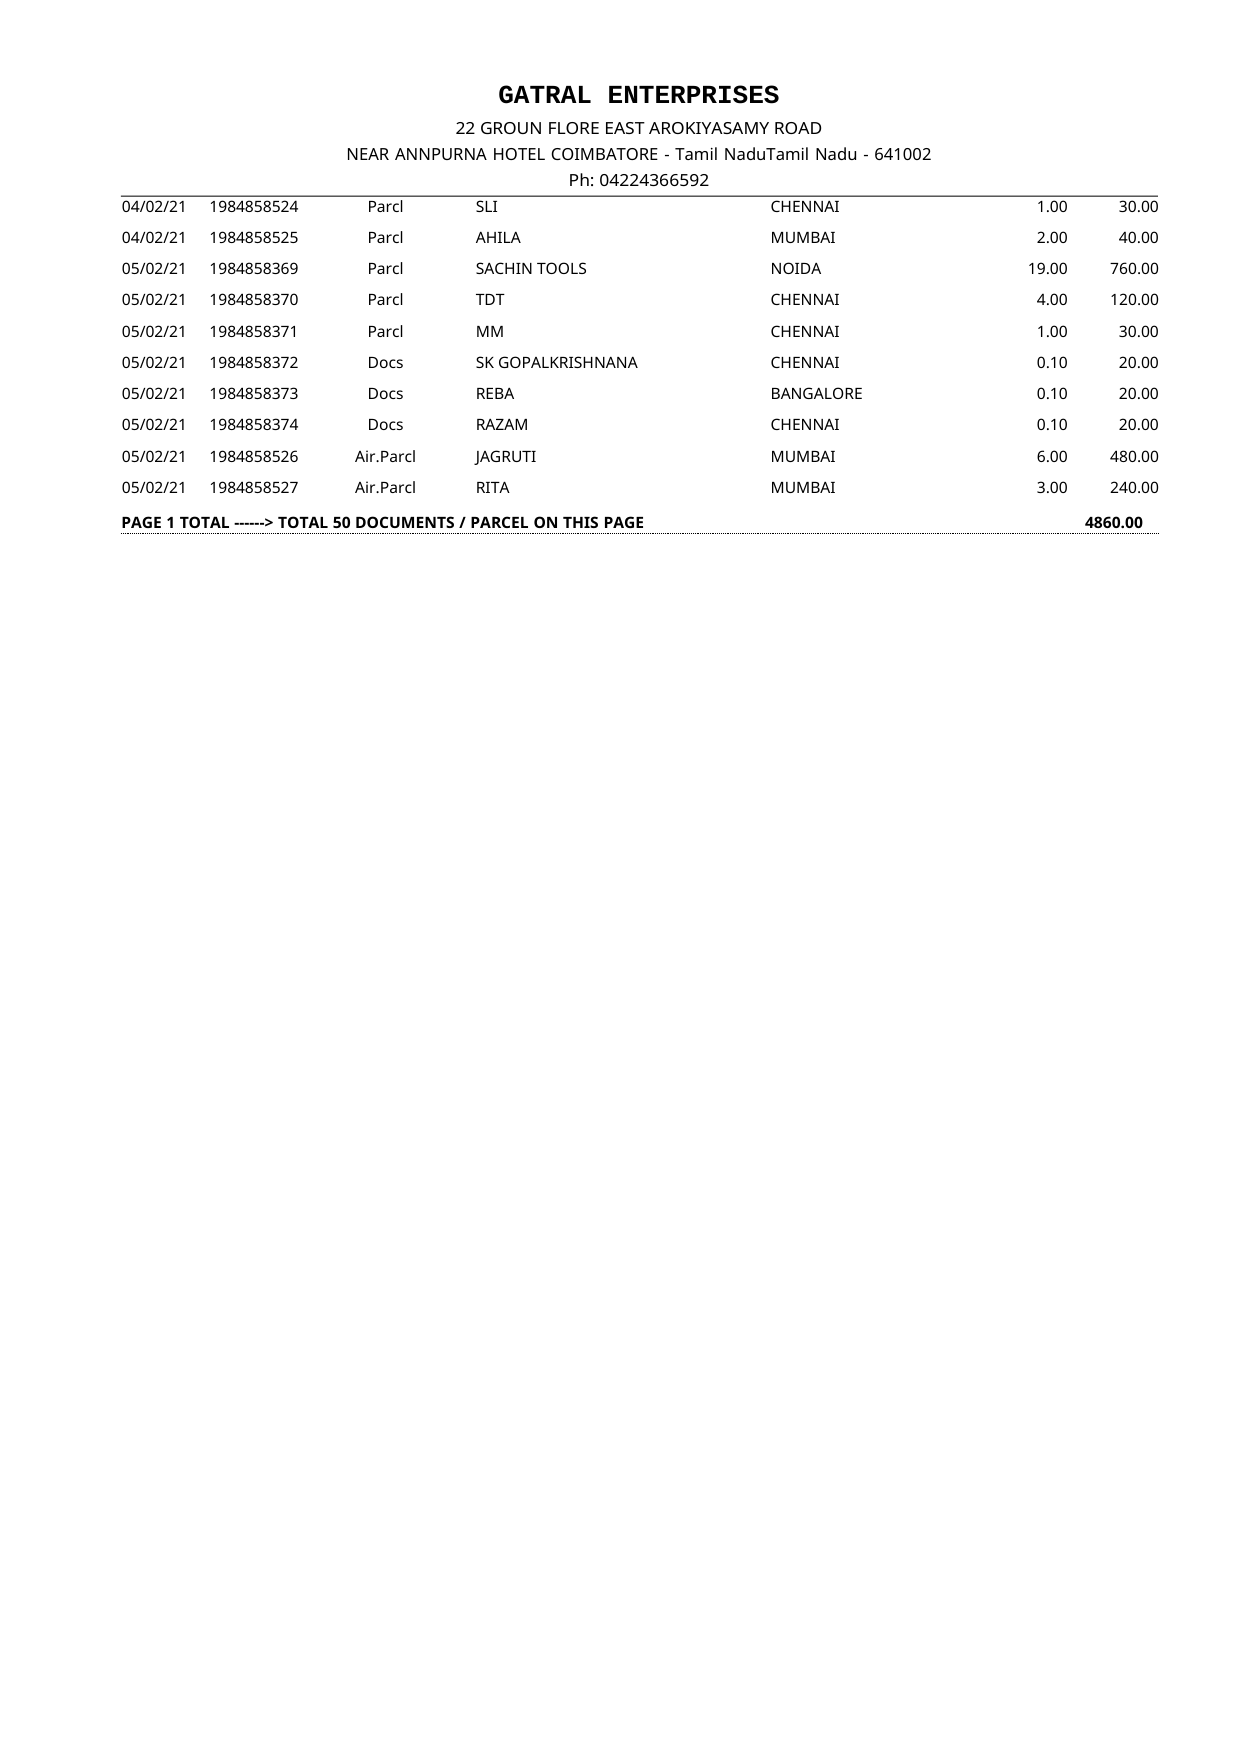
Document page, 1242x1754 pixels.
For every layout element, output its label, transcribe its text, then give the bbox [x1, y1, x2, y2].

text PAGE 1 TOTAL ------> TOTAL 50 DOCUMENTS / PARCEL ON THIS PAGE 4860.00 [121, 511, 1169, 533]
table_cell 4.00 [963, 290, 1075, 321]
table_cell 1.00 [963, 321, 1075, 352]
table_cell 760.00 [1075, 258, 1159, 289]
table_cell BANGALORE [699, 383, 963, 414]
table_cell 3.00 [963, 477, 1075, 508]
table_cell CHENNAI [699, 415, 963, 446]
table_cell RITA [452, 477, 699, 508]
table_cell 05/02/21 [122, 477, 203, 508]
table_cell 30.00 [1075, 196, 1159, 227]
table_cell 1984858525 [203, 227, 346, 258]
table_cell 6.00 [963, 446, 1075, 477]
table_cell 20.00 [1075, 383, 1159, 414]
table_cell Parcl [346, 196, 452, 227]
table_cell 05/02/21 [122, 415, 203, 446]
table_cell Docs [346, 383, 452, 414]
table_cell 2.00 [963, 227, 1075, 258]
table_cell SACHIN TOOLS [452, 258, 699, 289]
table_cell 05/02/21 [122, 321, 203, 352]
table_cell CHENNAI [699, 290, 963, 321]
table_cell 05/02/21 [122, 258, 203, 289]
table_cell CHENNAI [699, 196, 963, 227]
table_cell Air.Parcl [346, 446, 452, 477]
table_cell MM [452, 321, 699, 352]
table_cell 1.00 [963, 196, 1075, 227]
table_cell Parcl [346, 290, 452, 321]
table_cell AHILA [452, 227, 699, 258]
table_cell 20.00 [1075, 415, 1159, 446]
table_cell Parcl [346, 258, 452, 289]
table_cell 04/02/21 [122, 196, 203, 227]
table_cell SLI [452, 196, 699, 227]
table_cell SK GOPALKRISHNANA [452, 352, 699, 383]
table_cell 05/02/21 [122, 290, 203, 321]
table_cell 1984858527 [203, 477, 346, 508]
table_cell 05/02/21 [122, 446, 203, 477]
table_cell 1984858373 [203, 383, 346, 414]
table_cell 120.00 [1075, 290, 1159, 321]
table_cell 19.00 [963, 258, 1075, 289]
table_cell REBA [452, 383, 699, 414]
table_cell 1984858369 [203, 258, 346, 289]
table_cell 1984858370 [203, 290, 346, 321]
table_cell 0.10 [963, 383, 1075, 414]
table_cell NOIDA [699, 258, 963, 289]
table_cell 0.10 [963, 352, 1075, 383]
table_cell 480.00 [1075, 446, 1159, 477]
table_cell 1984858372 [203, 352, 346, 383]
table_cell JAGRUTI [452, 446, 699, 477]
table_cell Parcl [346, 227, 452, 258]
table_cell 1984858526 [203, 446, 346, 477]
table_cell 30.00 [1075, 321, 1159, 352]
table_cell CHENNAI [699, 352, 963, 383]
table_cell 04/02/21 [122, 227, 203, 258]
table_cell 1984858524 [203, 196, 346, 227]
table_cell MUMBAI [699, 227, 963, 258]
table_cell CHENNAI [699, 321, 963, 352]
table_cell Docs [346, 415, 452, 446]
table_cell 40.00 [1075, 227, 1159, 258]
table_cell MUMBAI [699, 477, 963, 508]
table_cell Docs [346, 352, 452, 383]
table_cell Parcl [346, 321, 452, 352]
table_cell TDT [452, 290, 699, 321]
table_cell 240.00 [1075, 477, 1159, 508]
table_cell RAZAM [452, 415, 699, 446]
table_cell 20.00 [1075, 352, 1159, 383]
table_cell 1984858374 [203, 415, 346, 446]
table_cell 1984858371 [203, 321, 346, 352]
table_cell 05/02/21 [122, 383, 203, 414]
table_cell 05/02/21 [122, 352, 203, 383]
table_cell MUMBAI [699, 446, 963, 477]
table_cell 0.10 [963, 415, 1075, 446]
table_cell Air.Parcl [346, 477, 452, 508]
